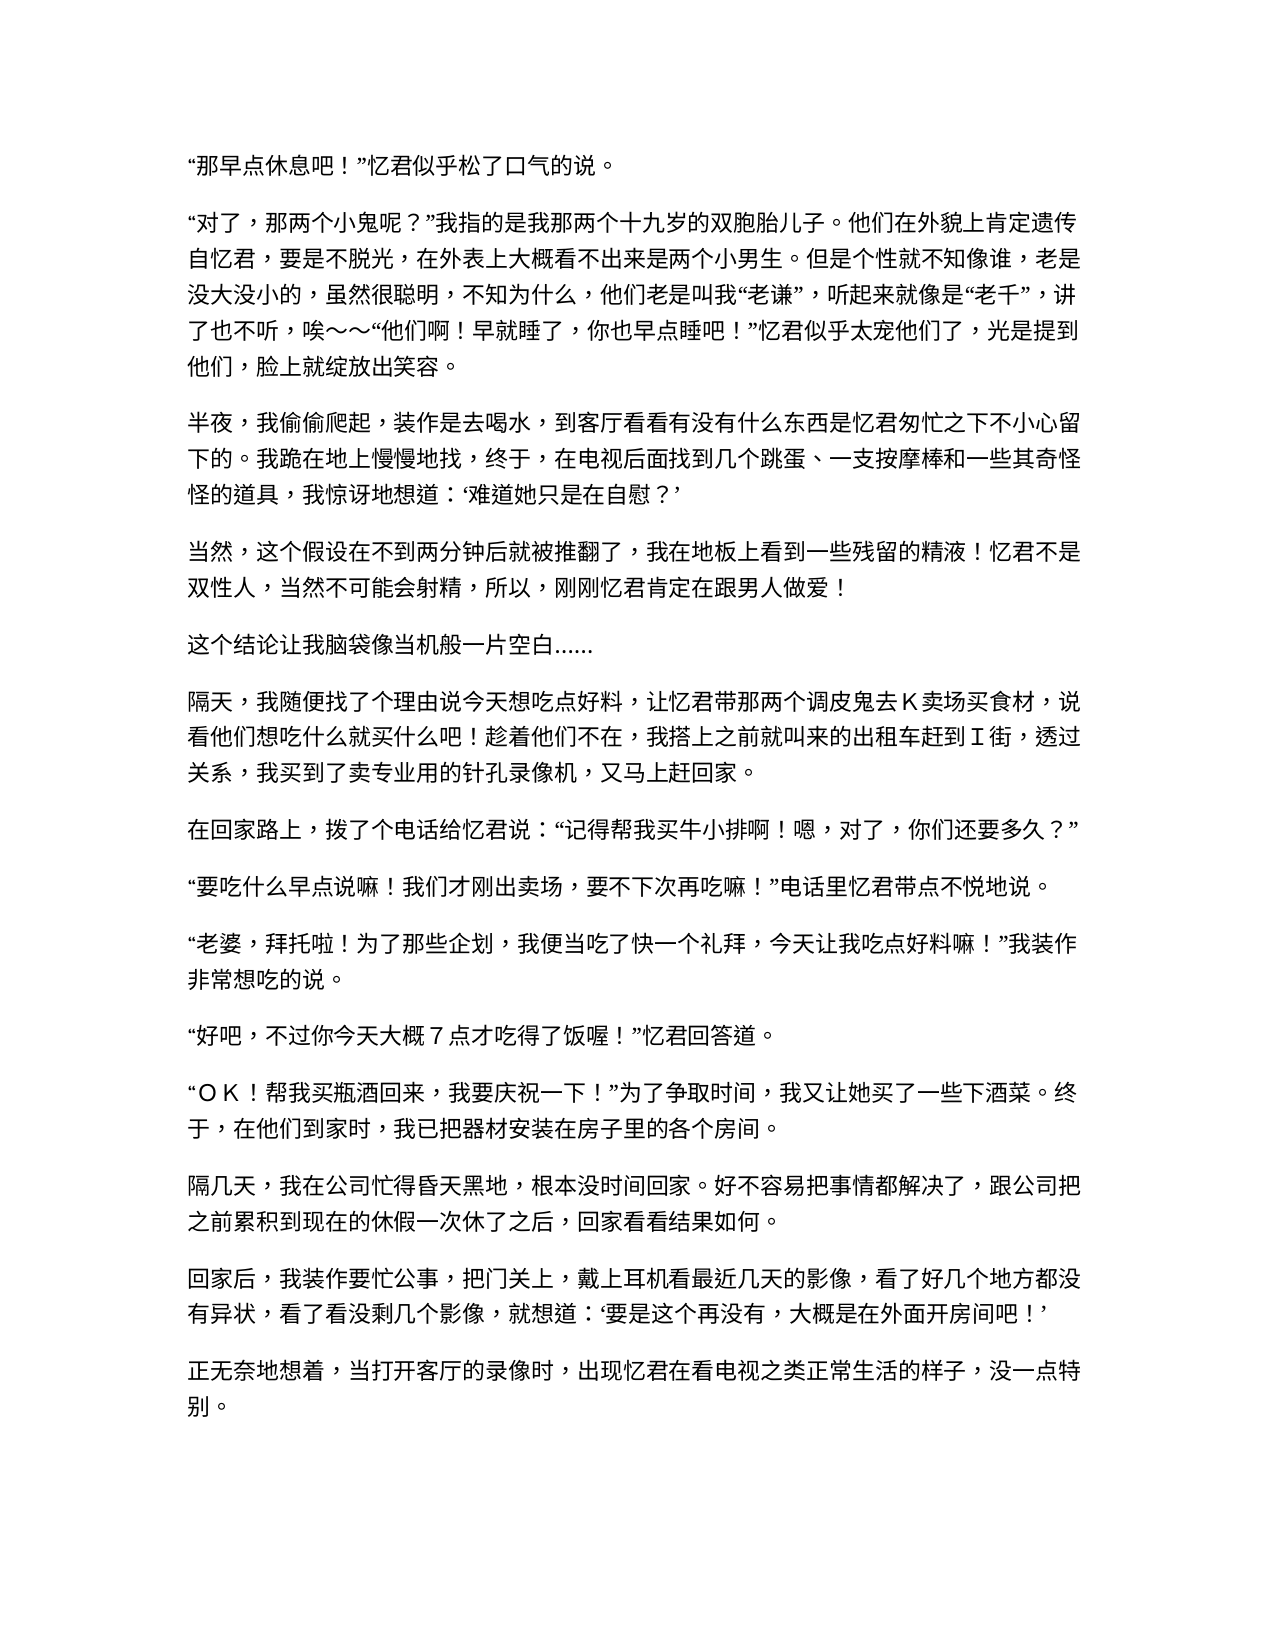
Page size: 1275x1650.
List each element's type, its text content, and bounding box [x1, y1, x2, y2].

text “老婆，拜托啦！为了那些企划，我便当吃了快一个礼拜，今天让我吃点好料嘛！”我装作非常想吃的说。 [187, 928, 1087, 995]
text “对了，那两个小鬼呢？”我指的是我那两个十九岁的双胞胎儿子。他们在外貌上肯定遗传自忆君，要是不脱光，在外表上大概看不出来是两个小男生。但是个性就不知像谁，老是没大没小的，虽然很聪明，不知为什么，他们老是叫我“老谦”，听起来就像是“老千”，讲了也不听，唉～～“他们啊！早就睡了，你也早点睡吧！”忆君似乎太宠他们了，光是提到他们，脸上就绽放出笑容。 [187, 207, 1087, 382]
text 隔几天，我在公司忙得昏天黑地，根本没时间回家。好不容易把事情都解决了，跟公司把之前累积到现在的休假一次休了之后，回家看看结果如何。 [187, 1170, 1087, 1237]
text “好吧，不过你今天大概７点才吃得了饭喔！”忆君回答道。 [187, 1020, 1087, 1052]
text 隔天，我随便找了个理由说今天想吃点好料，让忆君带那两个调皮鬼去Ｋ卖场买食材，说看他们想吃什么就买什么吧！趁着他们不在，我搭上之前就叫来的出租车赶到Ｉ街，透过关系，我买到了卖专业用的针孔录像机，又马上赶回家。 [187, 685, 1087, 788]
text 半夜，我偷偷爬起，装作是去喝水，到客厅看看有没有什么东西是忆君匆忙之下不小心留下的。我跪在地上慢慢地找，终于，在电视后面找到几个跳蛋、一支按摩棒和一些其奇怪怪的道具，我惊讶地想道：‘难道她只是在自慰？’ [187, 407, 1087, 510]
text 当然，这个假设在不到两分钟后就被推翻了，我在地板上看到一些残留的精液！忆君不是双性人，当然不可能会射精，所以，刚刚忆君肯定在跟男人做爱！ [187, 536, 1087, 603]
text 这个结论让我脑袋像当机般一片空白…… [187, 629, 1087, 660]
text 回家后，我装作要忙公事，把门关上，戴上耳机看最近几天的影像，看了好几个地方都没有异状，看了看没剩几个影像，就想道：‘要是这个再没有，大概是在外面开房间吧！’ [187, 1262, 1087, 1330]
text 在回家路上，拨了个电话给忆君说：“记得帮我买牛小排啊！嗯，对了，你们还要多久？” [187, 814, 1087, 845]
text “要吃什么早点说嘛！我们才刚出卖场，要不下次再吃嘛！”电话里忆君带点不悦地说。 [187, 871, 1087, 902]
text “那早点休息吧！”忆君似乎松了口气的说。 [187, 150, 1087, 181]
text 正无奈地想着，当打开客厅的录像时，出现忆君在看电视之类正常生活的样子，没一点特别。 [187, 1355, 1087, 1422]
text “ＯＫ！帮我买瓶酒回来，我要庆祝一下！”为了争取时间，我又让她买了一些下酒菜。终于，在他们到家时，我已把器材安装在房子里的各个房间。 [187, 1077, 1087, 1144]
